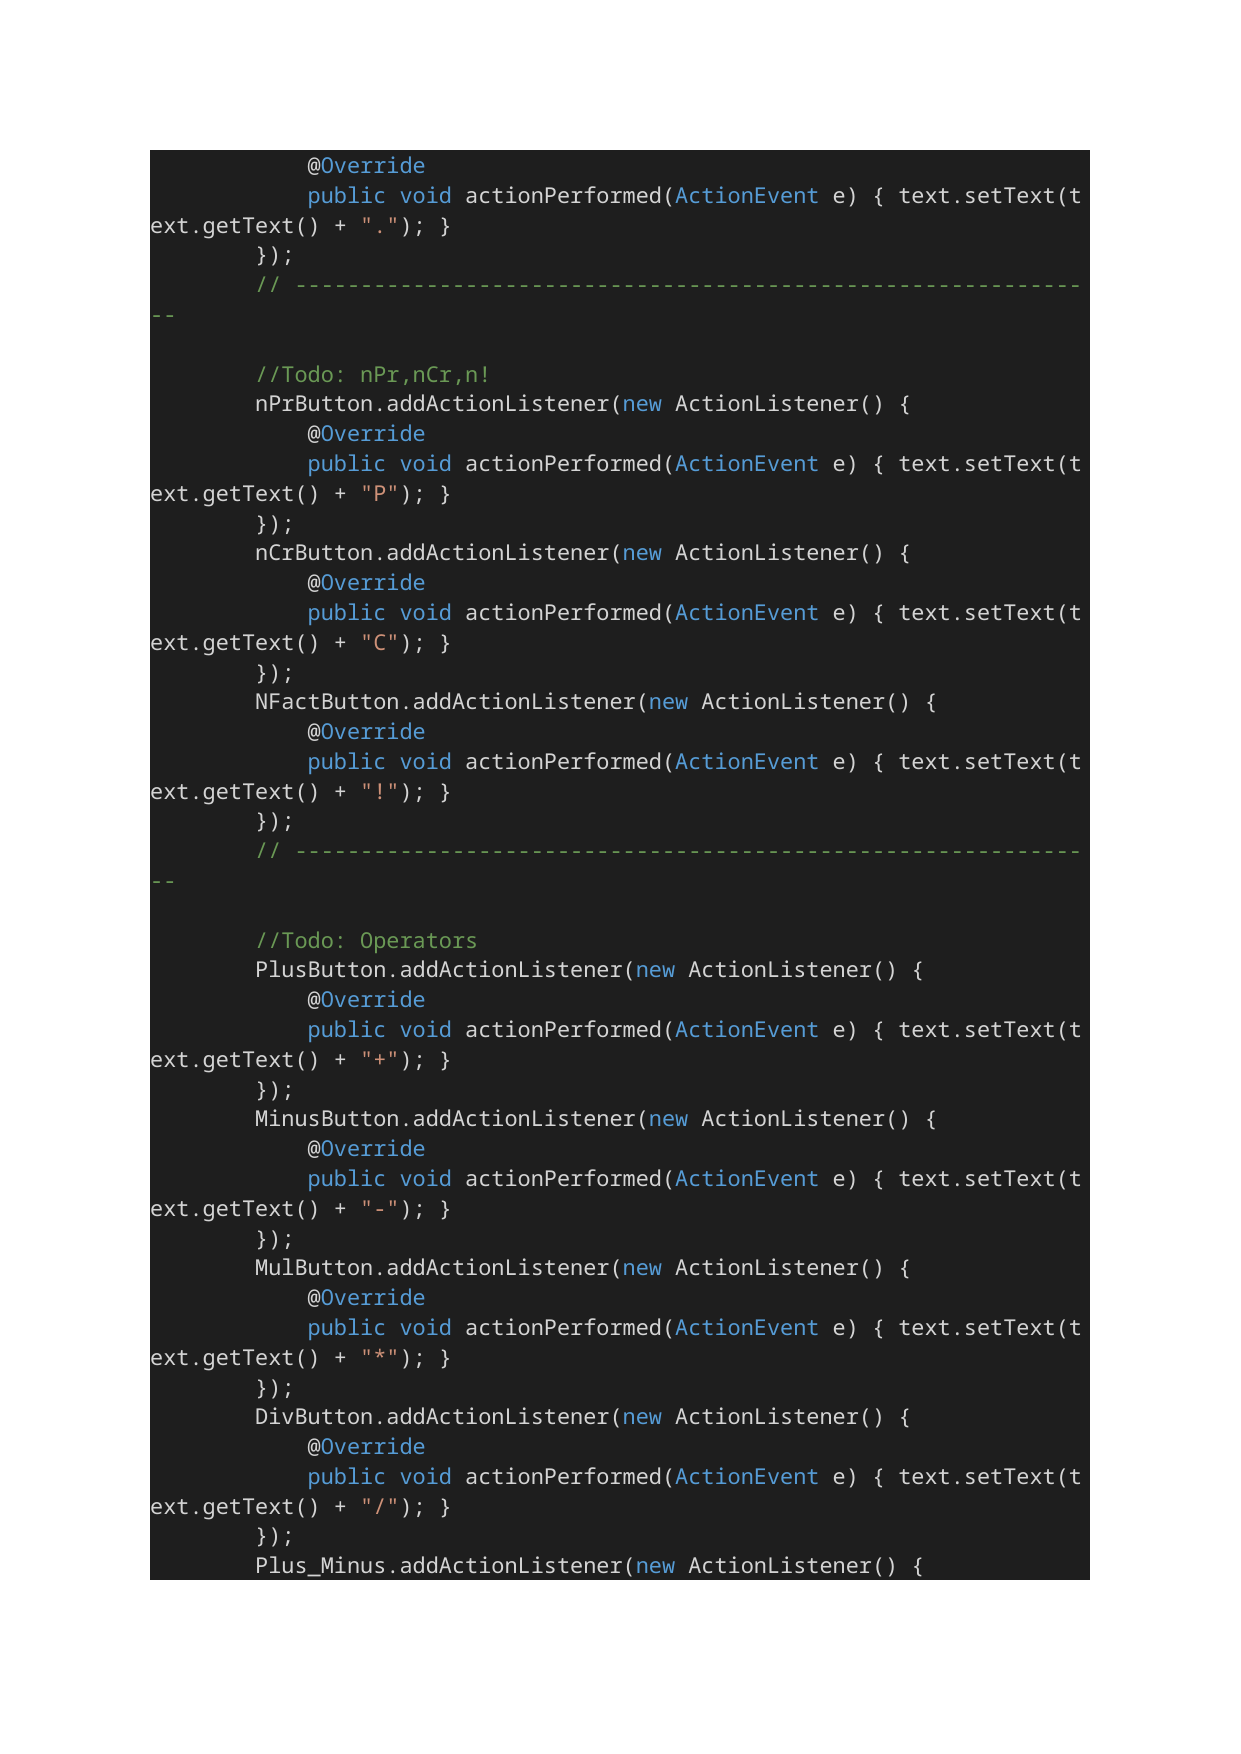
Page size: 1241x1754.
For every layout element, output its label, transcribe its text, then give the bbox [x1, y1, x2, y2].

text }); [150, 1520, 1090, 1550]
text Plus_Minus.addActionListener(new ActionListener() { [150, 1550, 1090, 1580]
text MulButton.addActionListener(new ActionListener() { [150, 1252, 1090, 1282]
text }); [150, 507, 1090, 537]
text @Override [150, 984, 1090, 1014]
text public void actionPerformed(ActionEvent e) { text.setText(text.getText() + "+"); } [150, 1014, 1090, 1073]
text @Override [150, 1282, 1090, 1312]
text }); [150, 656, 1090, 686]
text }); [150, 1073, 1090, 1103]
text public void actionPerformed(ActionEvent e) { text.setText(text.getText() + "*"); } [150, 1312, 1090, 1371]
text @Override [150, 418, 1090, 448]
text }); [150, 805, 1090, 835]
text @Override [150, 1133, 1090, 1163]
text DivButton.addActionListener(new ActionListener() { [150, 1401, 1090, 1431]
text @Override [150, 150, 1090, 180]
text NFactButton.addActionListener(new ActionListener() { [150, 686, 1090, 716]
text MinusButton.addActionListener(new ActionListener() { [150, 1103, 1090, 1133]
text }); [150, 1222, 1090, 1252]
text @Override [150, 567, 1090, 597]
text @Override [150, 716, 1090, 746]
text //Todo: nPr,nCr,n! [150, 358, 1090, 388]
text nCrButton.addActionListener(new ActionListener() { [150, 537, 1090, 567]
text }); [150, 239, 1090, 269]
text public void actionPerformed(ActionEvent e) { text.setText(text.getText() + "-"); } [150, 1163, 1090, 1222]
text public void actionPerformed(ActionEvent e) { text.setText(text.getText() + "C"); } [150, 597, 1090, 656]
text @Override [150, 1431, 1090, 1461]
text public void actionPerformed(ActionEvent e) { text.setText(text.getText() + "!"); } [150, 746, 1090, 805]
text public void actionPerformed(ActionEvent e) { text.setText(text.getText() + "/"); } [150, 1461, 1090, 1520]
text PlusButton.addActionListener(new ActionListener() { [150, 954, 1090, 984]
text nPrButton.addActionListener(new ActionListener() { [150, 388, 1090, 418]
text // -------------------------------------------------------------- [150, 835, 1090, 895]
text }); [150, 1371, 1090, 1401]
text // -------------------------------------------------------------- [150, 269, 1090, 329]
text public void actionPerformed(ActionEvent e) { text.setText(text.getText() + "."); } [150, 180, 1090, 239]
text public void actionPerformed(ActionEvent e) { text.setText(text.getText() + "P"); } [150, 448, 1090, 507]
text //Todo: Operators [150, 924, 1090, 954]
